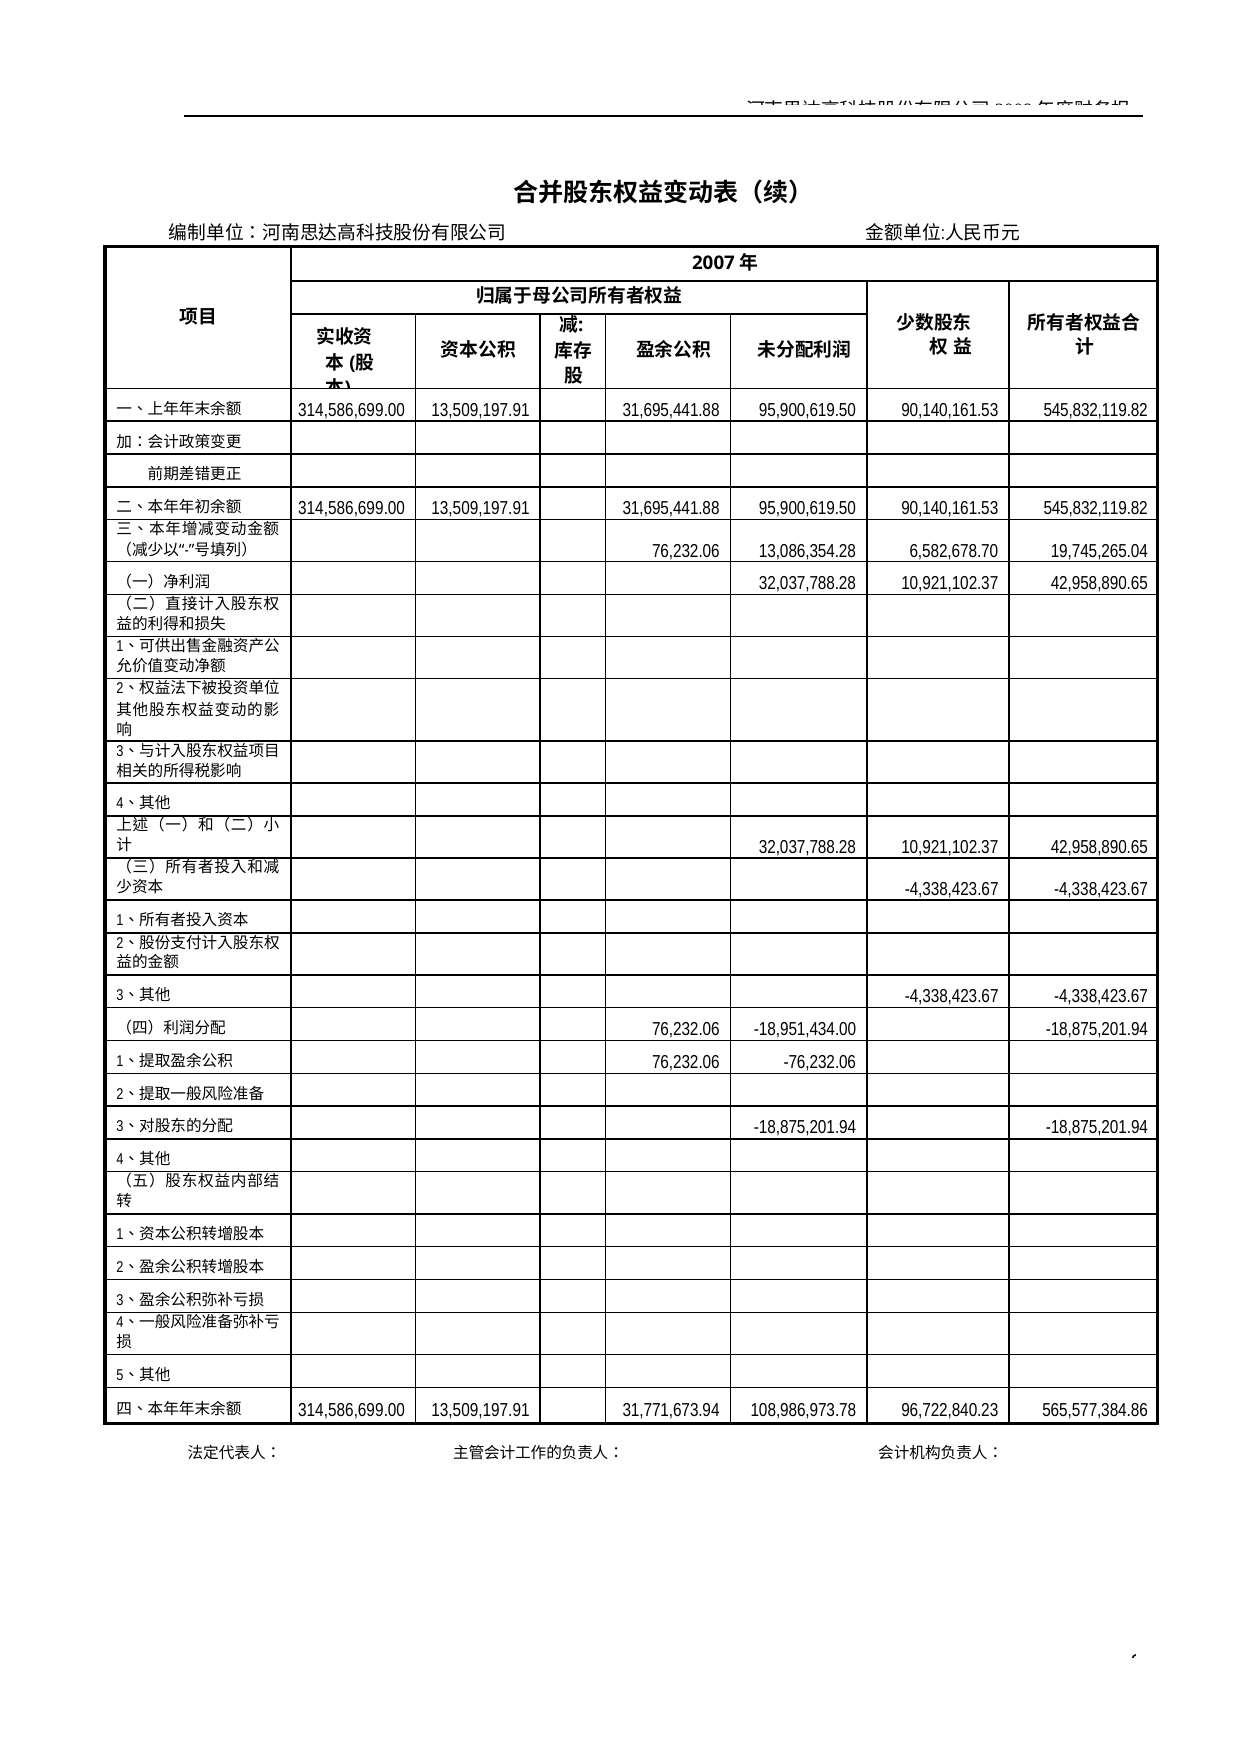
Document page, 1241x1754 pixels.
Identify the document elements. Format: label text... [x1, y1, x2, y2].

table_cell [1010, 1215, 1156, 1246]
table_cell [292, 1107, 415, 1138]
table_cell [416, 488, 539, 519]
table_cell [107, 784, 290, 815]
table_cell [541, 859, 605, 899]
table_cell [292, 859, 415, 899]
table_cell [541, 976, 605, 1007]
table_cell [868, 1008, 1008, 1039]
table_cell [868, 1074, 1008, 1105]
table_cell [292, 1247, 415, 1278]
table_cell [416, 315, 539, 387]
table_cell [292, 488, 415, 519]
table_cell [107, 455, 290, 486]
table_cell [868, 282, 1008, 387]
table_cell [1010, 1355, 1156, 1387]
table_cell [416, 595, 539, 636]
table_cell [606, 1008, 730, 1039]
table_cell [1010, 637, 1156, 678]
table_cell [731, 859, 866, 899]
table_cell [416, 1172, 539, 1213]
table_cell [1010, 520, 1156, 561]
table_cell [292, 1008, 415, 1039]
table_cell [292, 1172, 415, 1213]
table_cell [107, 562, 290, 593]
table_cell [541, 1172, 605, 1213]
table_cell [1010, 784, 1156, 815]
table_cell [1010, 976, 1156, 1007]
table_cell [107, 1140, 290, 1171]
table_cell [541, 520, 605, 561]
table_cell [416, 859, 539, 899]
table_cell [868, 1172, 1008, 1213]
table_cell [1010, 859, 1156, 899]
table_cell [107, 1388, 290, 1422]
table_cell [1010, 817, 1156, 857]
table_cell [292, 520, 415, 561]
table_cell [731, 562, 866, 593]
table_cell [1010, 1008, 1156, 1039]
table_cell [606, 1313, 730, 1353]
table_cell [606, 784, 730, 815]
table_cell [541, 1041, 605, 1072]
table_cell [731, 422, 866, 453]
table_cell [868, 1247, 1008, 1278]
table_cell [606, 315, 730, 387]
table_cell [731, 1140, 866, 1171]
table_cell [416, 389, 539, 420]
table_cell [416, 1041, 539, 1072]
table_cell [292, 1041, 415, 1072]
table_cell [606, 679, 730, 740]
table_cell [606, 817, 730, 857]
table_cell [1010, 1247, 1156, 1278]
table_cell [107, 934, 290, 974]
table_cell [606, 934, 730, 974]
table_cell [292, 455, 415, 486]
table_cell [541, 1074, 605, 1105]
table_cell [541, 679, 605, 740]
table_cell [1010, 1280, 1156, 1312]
text 合并股东权益变动表（续） [511, 174, 816, 209]
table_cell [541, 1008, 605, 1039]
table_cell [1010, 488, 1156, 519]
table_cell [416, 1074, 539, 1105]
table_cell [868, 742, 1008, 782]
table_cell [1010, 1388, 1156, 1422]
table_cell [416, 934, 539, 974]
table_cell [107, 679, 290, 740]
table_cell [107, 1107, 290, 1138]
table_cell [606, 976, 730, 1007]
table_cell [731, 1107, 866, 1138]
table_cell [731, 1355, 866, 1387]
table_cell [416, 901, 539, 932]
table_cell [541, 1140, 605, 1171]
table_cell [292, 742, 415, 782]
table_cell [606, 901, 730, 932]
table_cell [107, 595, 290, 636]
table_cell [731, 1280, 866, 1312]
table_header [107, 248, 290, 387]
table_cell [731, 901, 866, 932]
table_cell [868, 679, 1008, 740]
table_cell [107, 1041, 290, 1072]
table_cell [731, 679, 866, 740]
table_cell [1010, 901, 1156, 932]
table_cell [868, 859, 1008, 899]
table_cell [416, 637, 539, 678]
text 法定代表人： 主管会计工作的负责人： 会计机构负责人： [187, 1442, 1176, 1463]
text 编制单位：河南思达高科技股份有限公司 金额单位:人民币元 [169, 219, 1176, 245]
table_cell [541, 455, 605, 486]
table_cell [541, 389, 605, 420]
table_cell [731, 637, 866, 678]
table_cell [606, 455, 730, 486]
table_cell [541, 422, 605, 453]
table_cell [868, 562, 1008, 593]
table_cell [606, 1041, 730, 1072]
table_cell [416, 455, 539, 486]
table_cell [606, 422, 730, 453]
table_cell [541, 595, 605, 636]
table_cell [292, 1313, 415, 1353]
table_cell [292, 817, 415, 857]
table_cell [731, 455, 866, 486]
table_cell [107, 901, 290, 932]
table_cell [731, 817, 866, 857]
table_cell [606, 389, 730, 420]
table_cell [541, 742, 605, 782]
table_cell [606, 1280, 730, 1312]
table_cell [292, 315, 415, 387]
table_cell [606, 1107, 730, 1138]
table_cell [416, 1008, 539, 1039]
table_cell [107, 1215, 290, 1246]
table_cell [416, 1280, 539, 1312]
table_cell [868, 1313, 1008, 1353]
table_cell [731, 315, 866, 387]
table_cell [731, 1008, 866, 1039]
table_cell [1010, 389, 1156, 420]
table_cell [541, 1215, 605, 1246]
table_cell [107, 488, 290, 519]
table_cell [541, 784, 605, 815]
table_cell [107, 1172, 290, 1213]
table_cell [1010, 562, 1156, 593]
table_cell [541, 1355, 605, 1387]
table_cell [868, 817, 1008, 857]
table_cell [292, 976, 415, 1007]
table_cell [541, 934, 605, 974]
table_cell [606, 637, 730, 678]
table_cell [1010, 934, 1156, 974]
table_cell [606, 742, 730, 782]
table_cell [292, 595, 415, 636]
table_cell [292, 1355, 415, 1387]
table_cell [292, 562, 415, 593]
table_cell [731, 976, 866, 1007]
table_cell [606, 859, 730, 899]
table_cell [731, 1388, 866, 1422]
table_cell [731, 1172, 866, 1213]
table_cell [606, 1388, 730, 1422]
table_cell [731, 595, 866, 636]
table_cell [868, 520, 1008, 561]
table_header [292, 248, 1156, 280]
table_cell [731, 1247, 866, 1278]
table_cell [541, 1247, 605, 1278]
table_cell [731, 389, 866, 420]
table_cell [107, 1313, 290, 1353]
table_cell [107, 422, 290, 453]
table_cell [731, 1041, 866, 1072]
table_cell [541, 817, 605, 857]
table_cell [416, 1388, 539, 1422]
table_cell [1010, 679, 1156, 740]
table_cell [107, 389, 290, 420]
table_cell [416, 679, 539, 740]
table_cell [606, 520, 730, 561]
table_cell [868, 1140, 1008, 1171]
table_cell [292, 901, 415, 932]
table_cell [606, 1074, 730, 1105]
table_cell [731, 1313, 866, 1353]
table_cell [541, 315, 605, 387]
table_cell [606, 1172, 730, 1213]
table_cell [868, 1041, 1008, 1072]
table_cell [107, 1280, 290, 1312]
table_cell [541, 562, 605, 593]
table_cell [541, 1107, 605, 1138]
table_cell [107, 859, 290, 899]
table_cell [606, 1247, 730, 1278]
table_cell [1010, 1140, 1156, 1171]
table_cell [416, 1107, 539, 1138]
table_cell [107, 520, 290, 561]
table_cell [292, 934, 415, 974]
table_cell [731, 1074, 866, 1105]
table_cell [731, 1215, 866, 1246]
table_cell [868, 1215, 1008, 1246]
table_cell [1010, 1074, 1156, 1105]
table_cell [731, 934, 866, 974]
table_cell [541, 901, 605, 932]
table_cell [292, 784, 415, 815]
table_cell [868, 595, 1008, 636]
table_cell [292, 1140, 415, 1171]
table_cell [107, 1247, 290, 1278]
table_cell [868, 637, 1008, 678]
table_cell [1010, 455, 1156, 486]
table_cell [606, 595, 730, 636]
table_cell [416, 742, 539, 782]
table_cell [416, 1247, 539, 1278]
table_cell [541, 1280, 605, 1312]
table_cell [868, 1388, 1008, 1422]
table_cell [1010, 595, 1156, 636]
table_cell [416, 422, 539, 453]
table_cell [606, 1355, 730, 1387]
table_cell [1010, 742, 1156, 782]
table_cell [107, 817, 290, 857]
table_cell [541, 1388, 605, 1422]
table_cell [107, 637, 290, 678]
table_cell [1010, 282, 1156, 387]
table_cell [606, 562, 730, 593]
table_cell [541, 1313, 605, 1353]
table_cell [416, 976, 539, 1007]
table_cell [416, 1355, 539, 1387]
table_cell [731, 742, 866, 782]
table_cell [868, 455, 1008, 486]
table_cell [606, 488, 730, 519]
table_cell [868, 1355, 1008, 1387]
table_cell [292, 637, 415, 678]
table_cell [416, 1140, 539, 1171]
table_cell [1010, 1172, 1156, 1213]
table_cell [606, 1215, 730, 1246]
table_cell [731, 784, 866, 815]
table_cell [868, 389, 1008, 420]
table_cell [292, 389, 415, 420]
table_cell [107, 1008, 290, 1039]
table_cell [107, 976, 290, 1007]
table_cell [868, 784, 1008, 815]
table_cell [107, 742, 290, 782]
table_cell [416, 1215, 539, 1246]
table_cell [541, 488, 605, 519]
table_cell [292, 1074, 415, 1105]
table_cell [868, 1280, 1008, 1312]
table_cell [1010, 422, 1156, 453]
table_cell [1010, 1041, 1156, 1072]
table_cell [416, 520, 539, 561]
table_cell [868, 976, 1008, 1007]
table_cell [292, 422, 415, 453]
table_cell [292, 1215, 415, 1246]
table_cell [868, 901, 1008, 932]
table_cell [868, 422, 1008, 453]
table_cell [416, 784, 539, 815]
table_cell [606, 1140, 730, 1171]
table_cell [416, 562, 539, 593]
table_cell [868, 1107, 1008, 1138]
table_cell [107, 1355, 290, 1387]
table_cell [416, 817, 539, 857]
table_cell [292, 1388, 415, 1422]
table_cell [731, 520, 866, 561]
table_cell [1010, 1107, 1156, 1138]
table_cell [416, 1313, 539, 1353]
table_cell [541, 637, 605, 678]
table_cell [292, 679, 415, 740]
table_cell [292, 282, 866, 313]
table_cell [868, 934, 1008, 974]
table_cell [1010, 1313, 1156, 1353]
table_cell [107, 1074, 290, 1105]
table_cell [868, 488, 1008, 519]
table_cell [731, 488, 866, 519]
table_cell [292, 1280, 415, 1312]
